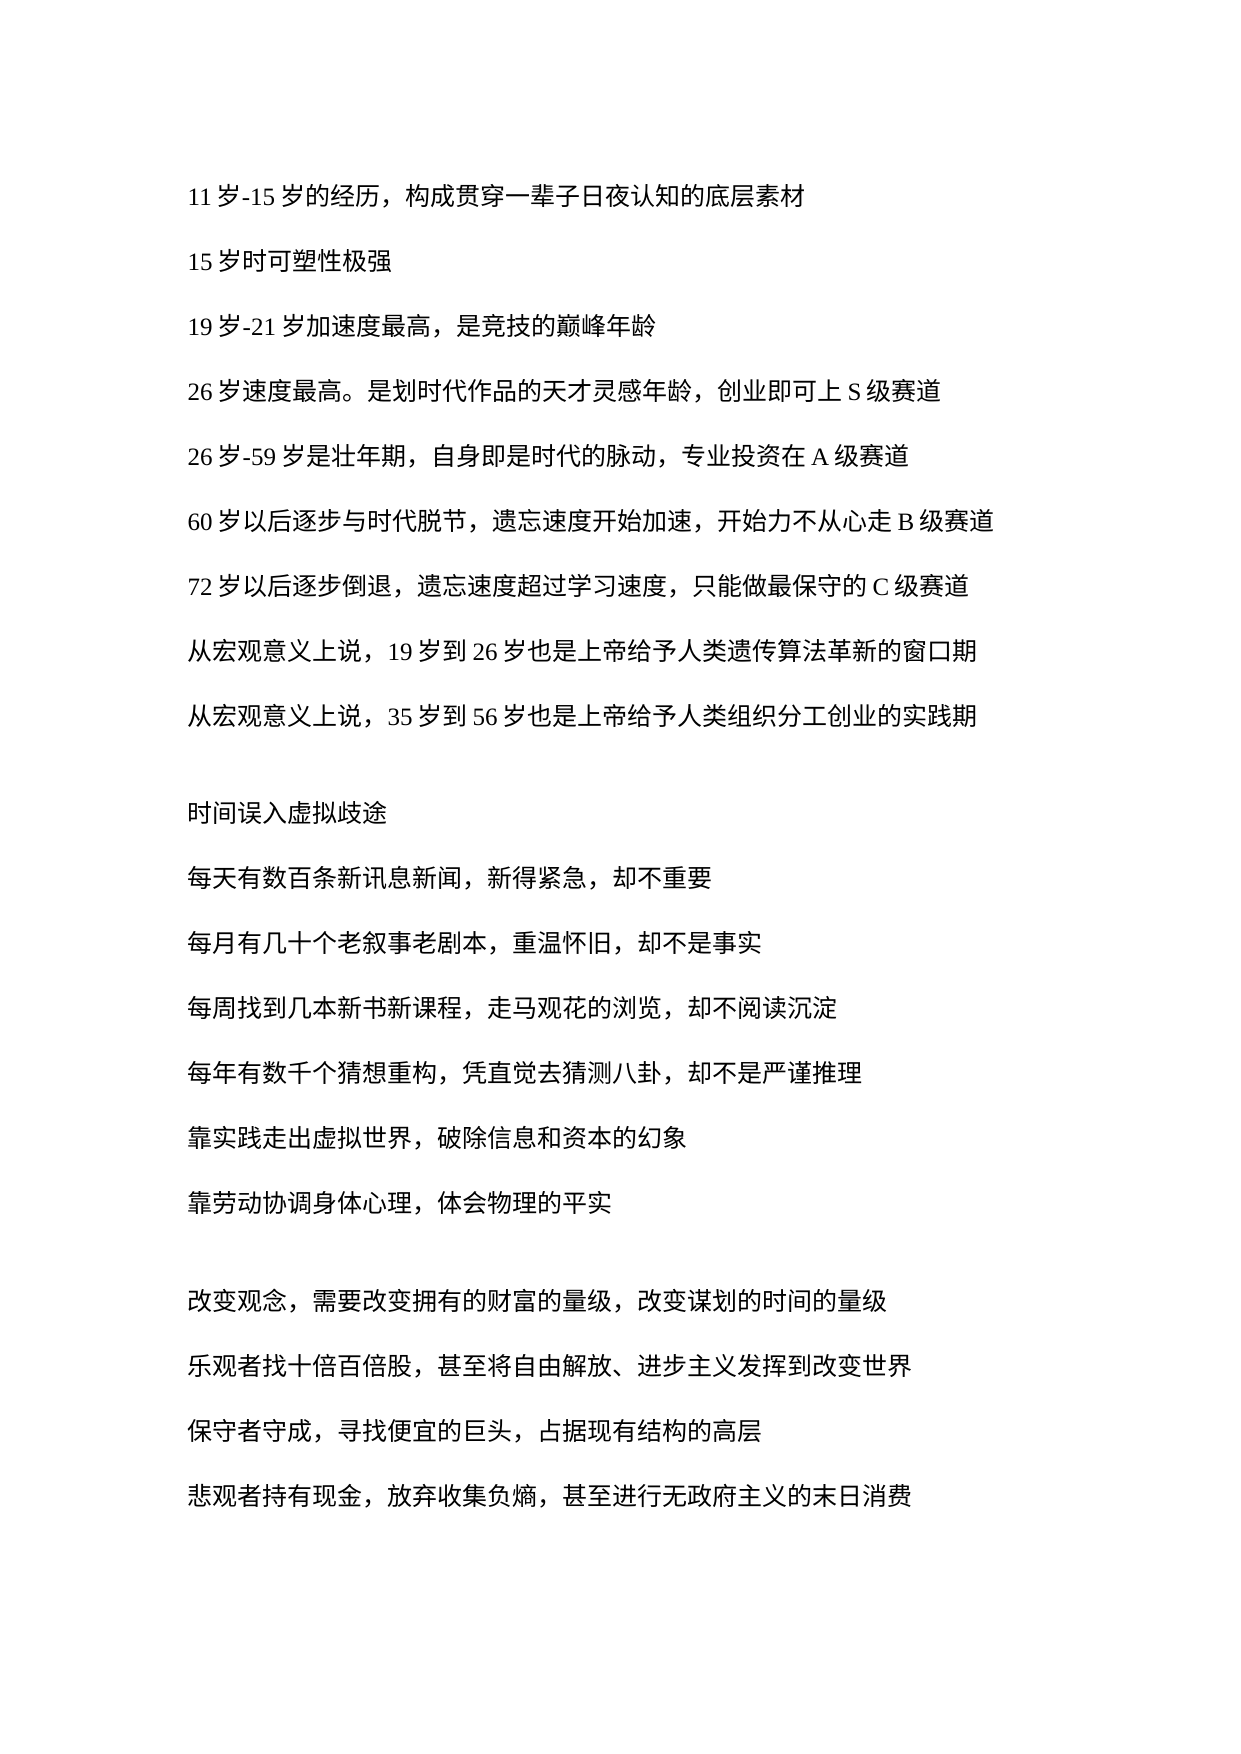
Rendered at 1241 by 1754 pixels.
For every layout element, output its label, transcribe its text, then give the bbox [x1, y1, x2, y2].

text 每周找到几本新书新课程，走马观花的浏览，却不阅读沉淀 [187, 974, 1053, 1039]
text 靠劳动协调身体心理，体会物理的平实 [187, 1169, 1053, 1234]
text 26岁速度最高。是划时代作品的天才灵感年龄，创业即可上S级赛道 [187, 357, 1053, 422]
text 靠实践走出虚拟世界，破除信息和资本的幻象 [187, 1104, 1053, 1169]
text 每天有数百条新讯息新闻，新得紧急，却不重要 [187, 844, 1053, 909]
text 60岁以后逐步与时代脱节，遗忘速度开始加速，开始力不从心走B级赛道 [187, 487, 1053, 552]
text 保守者守成，寻找便宜的巨头，占据现有结构的高层 [187, 1397, 1053, 1462]
text 悲观者持有现金，放弃收集负熵，甚至进行无政府主义的末日消费 [187, 1462, 1053, 1527]
text 每年有数千个猜想重构，凭直觉去猜测八卦，却不是严谨推理 [187, 1039, 1053, 1104]
text 改变观念，需要改变拥有的财富的量级，改变谋划的时间的量级 [187, 1267, 1053, 1332]
text 15岁时可塑性极强 [187, 227, 1053, 292]
text 时间误入虚拟歧途 [187, 779, 1053, 844]
text 每月有几十个老叙事老剧本，重温怀旧，却不是事实 [187, 909, 1053, 974]
text 26岁-59岁是壮年期，自身即是时代的脉动，专业投资在A级赛道 [187, 422, 1053, 487]
text 19岁-21岁加速度最高，是竞技的巅峰年龄 [187, 292, 1053, 357]
text 乐观者找十倍百倍股，甚至将自由解放、进步主义发挥到改变世界 [187, 1332, 1053, 1397]
text 从宏观意义上说，35岁到56岁也是上帝给予人类组织分工创业的实践期 [187, 682, 1053, 747]
text 72岁以后逐步倒退，遗忘速度超过学习速度，只能做最保守的C级赛道 [187, 552, 1053, 617]
text 11岁-15岁的经历，构成贯穿一辈子日夜认知的底层素材 [187, 162, 1053, 227]
text 从宏观意义上说，19岁到26岁也是上帝给予人类遗传算法革新的窗口期 [187, 617, 1053, 682]
